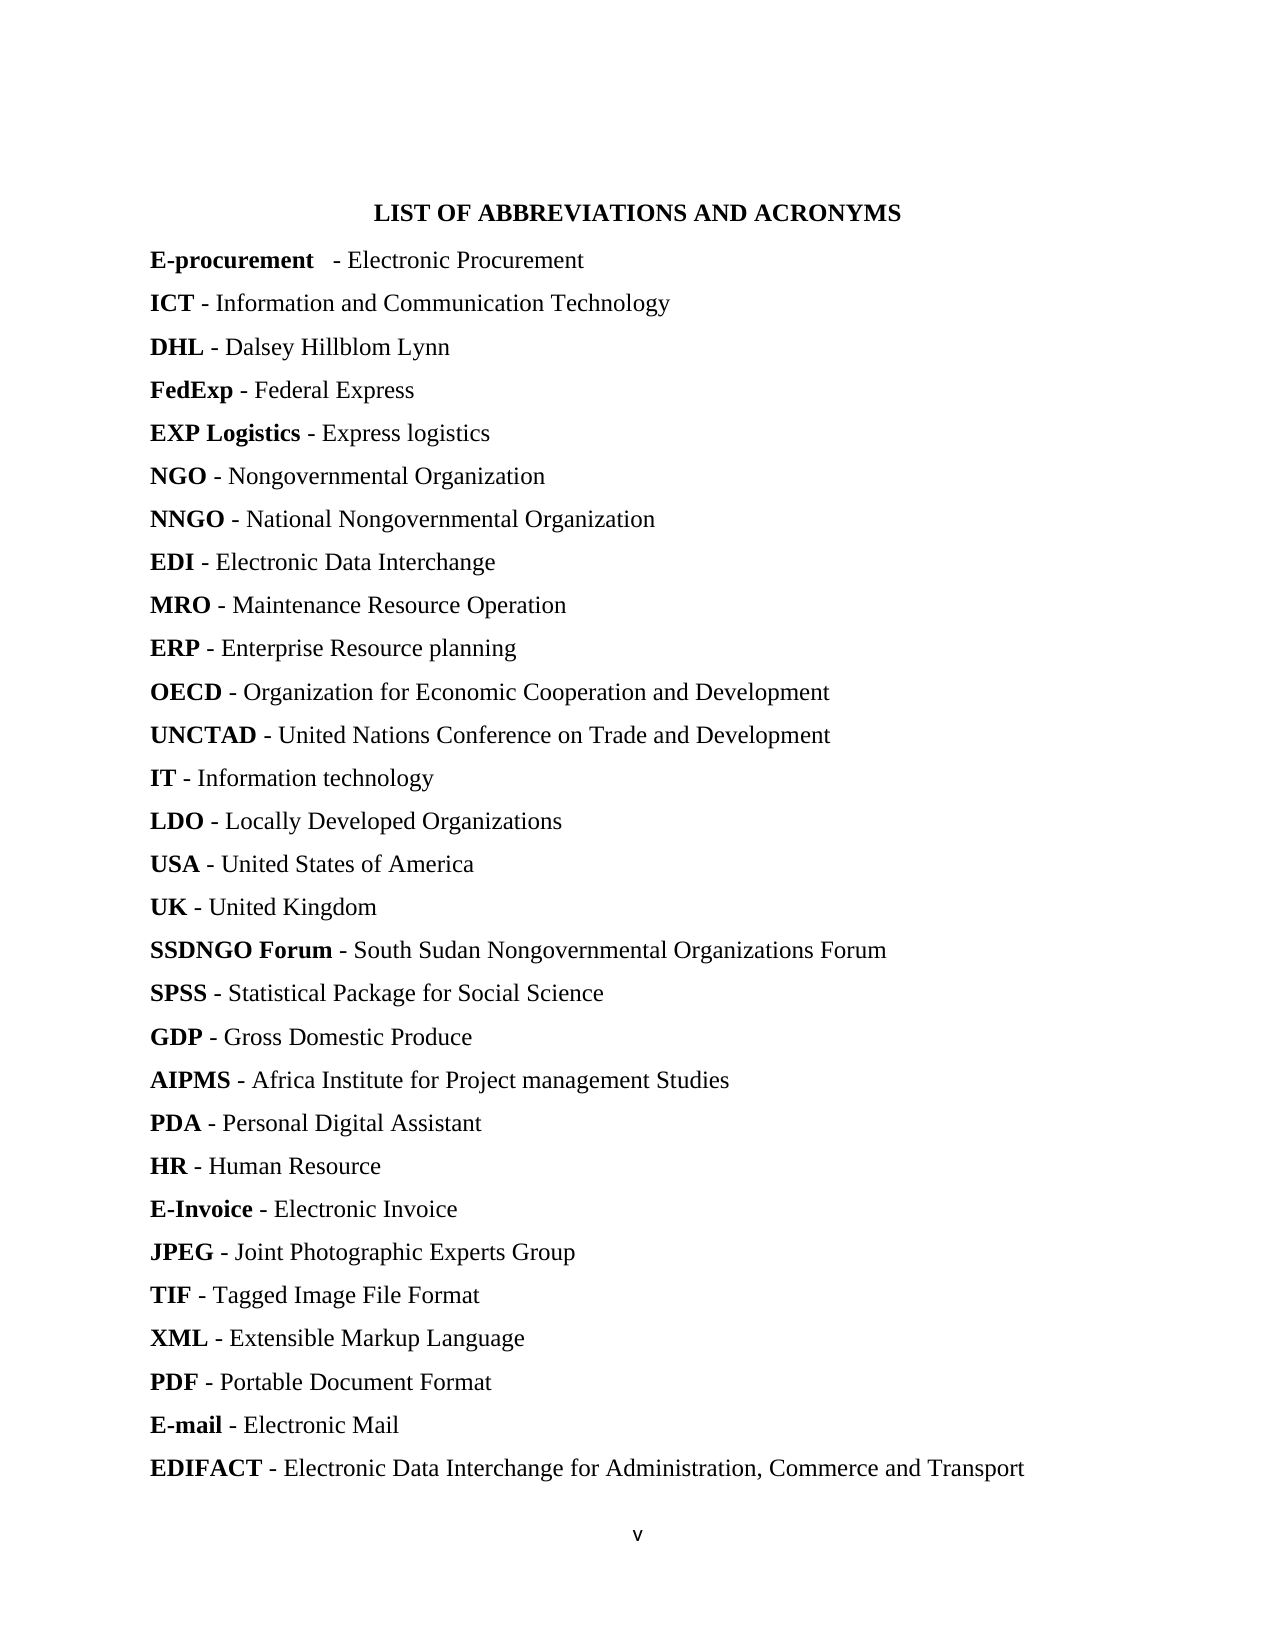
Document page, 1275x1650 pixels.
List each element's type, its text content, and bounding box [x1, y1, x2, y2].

text TIF - Tagged Image File Format [150, 1280, 1125, 1309]
text FedExp - Federal Express [150, 375, 1125, 403]
text SSDNGO Forum - South Sudan Nongovernmental Organizations Forum [150, 935, 1125, 964]
text EXP Logistics - Express logistics [150, 418, 1125, 447]
text NNGO - National Nongovernmental Organization [150, 504, 1125, 533]
text UNCTAD - United Nations Conference on Trade and Development [150, 720, 1125, 748]
text PDA - Personal Digital Assistant [150, 1108, 1125, 1137]
text E-mail - Electronic Mail [150, 1410, 1125, 1438]
text ERP - Enterprise Resource planning [150, 633, 1125, 662]
text JPEG - Joint Photographic Experts Group [150, 1237, 1125, 1266]
text UK - United Kingdom [150, 892, 1125, 921]
text ICT - Information and Communication Technology [150, 288, 1125, 317]
text OECD - Organization for Economic Cooperation and Development [150, 677, 1125, 705]
text PDF - Portable Document Format [150, 1367, 1125, 1395]
text XML - Extensible Markup Language [150, 1323, 1125, 1352]
text EDI - Electronic Data Interchange [150, 547, 1125, 576]
text E-procurement - Electronic Procurement [150, 245, 1125, 274]
text LIST OF ABBREVIATIONS AND ACRONYMS [150, 198, 1125, 226]
text E-Invoice - Electronic Invoice [150, 1194, 1125, 1223]
text SPSS - Statistical Package for Social Science [150, 978, 1125, 1007]
text USA - United States of America [150, 849, 1125, 878]
text GDP - Gross Domestic Produce [150, 1022, 1125, 1050]
text AIPMS - Africa Institute for Project management Studies [150, 1065, 1125, 1093]
text IT - Information technology [150, 763, 1125, 792]
text EDIFACT - Electronic Data Interchange for Administration, Commerce and Transport [150, 1453, 1125, 1482]
text HR - Human Resource [150, 1151, 1125, 1180]
text LDO - Locally Developed Organizations [150, 806, 1125, 835]
text MRO - Maintenance Resource Operation [150, 590, 1125, 619]
text NGO - Nongovernmental Organization [150, 461, 1125, 490]
text DHL - Dalsey Hillblom Lynn [150, 332, 1125, 360]
